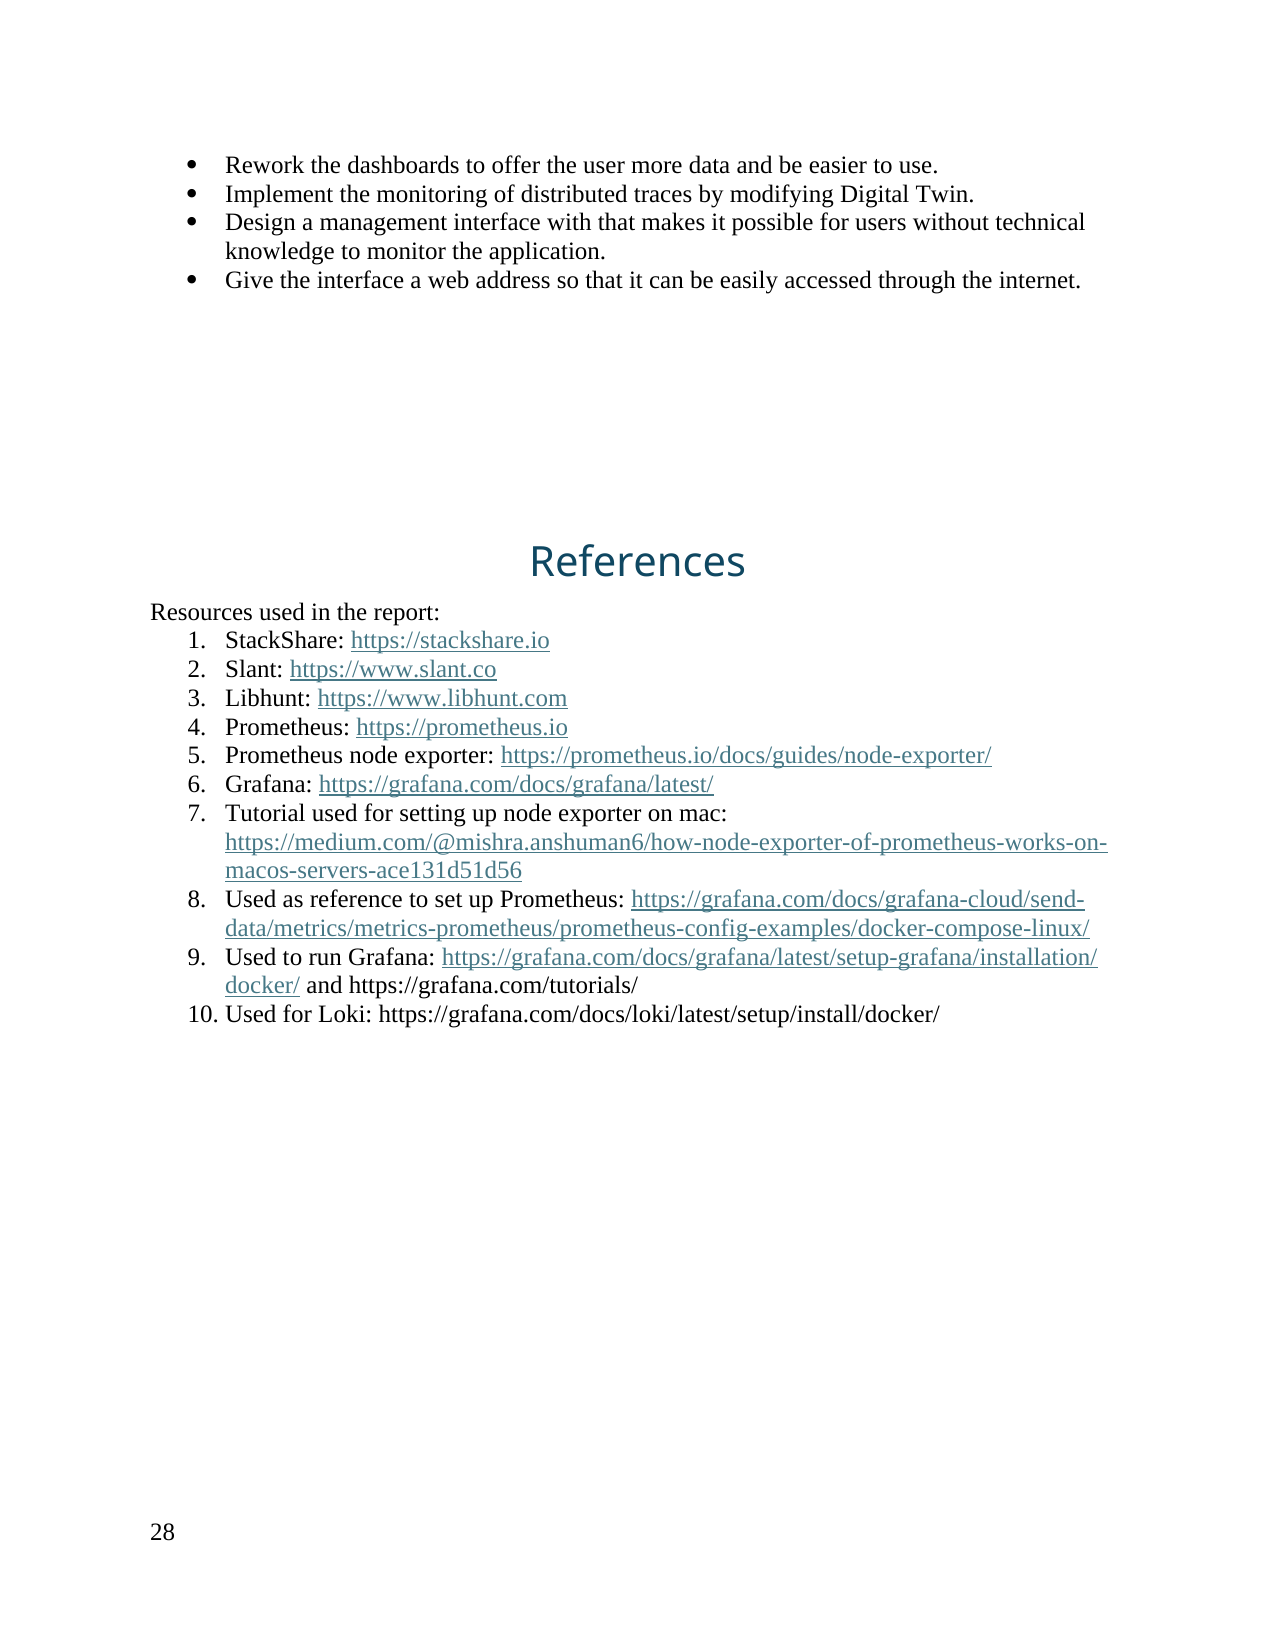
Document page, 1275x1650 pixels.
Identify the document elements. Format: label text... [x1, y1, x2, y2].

list Design a management interface with that makes it possible for users without technical knowledge to monitor the application. [187, 207, 1125, 265]
list Implement the monitoring of distributed traces by modifying Digital Twin. [187, 179, 1125, 207]
subtitle References [150, 532, 1125, 588]
list Prometheus: https://prometheus.io [187, 712, 1125, 741]
text Resources used in the report: [150, 597, 1125, 626]
list Slant: https://www.slant.co [187, 654, 1125, 683]
list Rework the dashboards to offer the user more data and be easier to use. [187, 150, 1125, 179]
list StackShare: https://stackshare.io [187, 626, 1125, 654]
list Prometheus node exporter: https://prometheus.io/docs/guides/node-exporter/ [187, 741, 1125, 769]
list Used to run Grafana: https://grafana.com/docs/grafana/latest/setup-grafana/installation/docker/ and https://grafana.com/tutorials/ [187, 942, 1125, 999]
list Give the interface a web address so that it can be easily accessed through the internet. [187, 265, 1125, 294]
list Tutorial used for setting up node exporter on mac: https://medium.com/@mishra.anshuman6/how-node-exporter-of-prometheus-works-on-macos-servers-ace131d51d56 [187, 798, 1125, 884]
list Used for Loki: https://grafana.com/docs/loki/latest/setup/install/docker/ [187, 999, 1125, 1028]
list Used as reference to set up Prometheus: https://grafana.com/docs/grafana-cloud/send-data/metrics/metrics-prometheus/prometheus-config-examples/docker-compose-linux/ [187, 884, 1125, 942]
list Libhunt: https://www.libhunt.com [187, 683, 1125, 712]
list Grafana: https://grafana.com/docs/grafana/latest/ [187, 769, 1125, 798]
